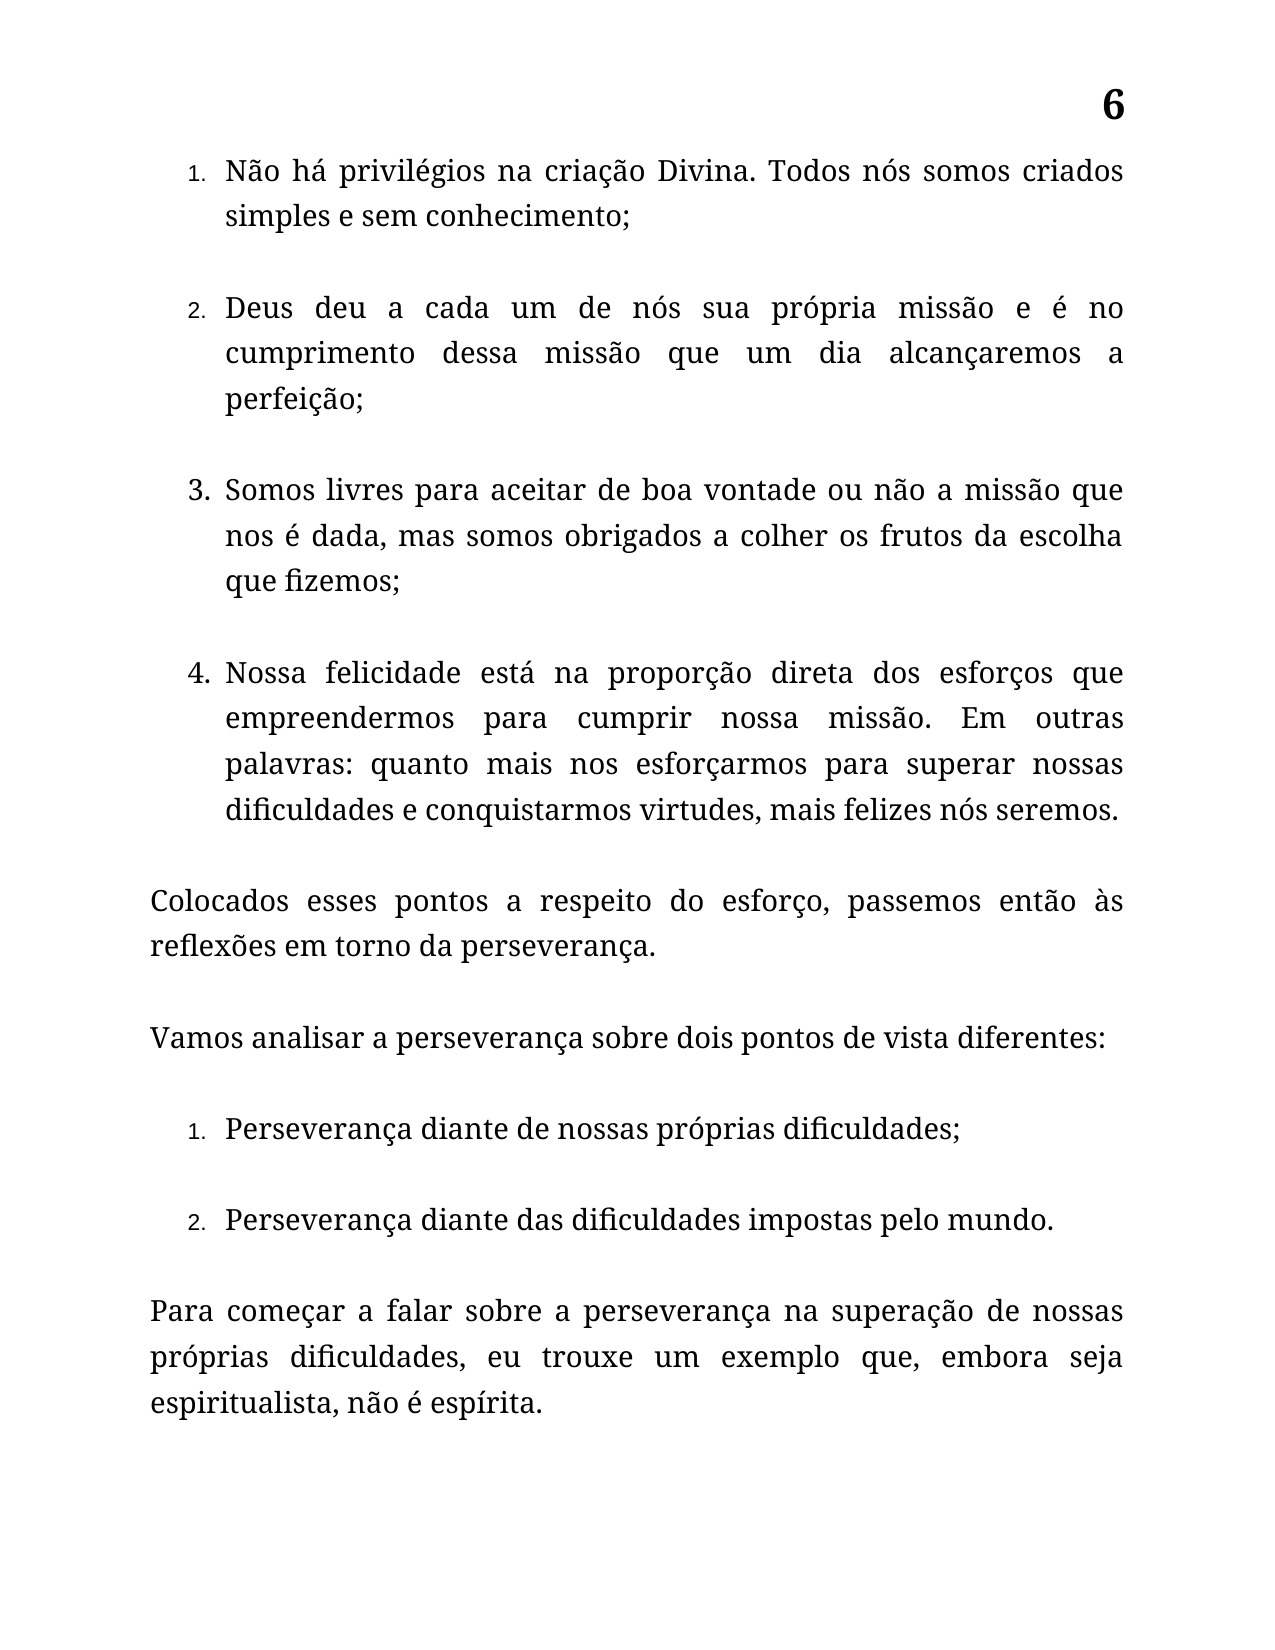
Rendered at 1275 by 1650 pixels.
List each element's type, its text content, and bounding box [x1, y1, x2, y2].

list Deus deu a cada um de nós sua própria missão e é no cumprimento dessa missão que um dia alcançaremos a perfeição; [187, 287, 1125, 418]
text Colocados esses pontos a respeito do esforço, passemos então às reflexões em torno da perseverança. [150, 880, 1125, 965]
text Vamos analisar a perseverança sobre dois pontos de vista diferentes: [150, 1017, 1125, 1057]
list Somos livres para aceitar de boa vontade ou não a missão que nos é dada, mas somos obrigados a colher os frutos da escolha que fizemos; [187, 469, 1125, 600]
list Perseverança diante de nossas próprias dificuldades; [187, 1108, 1125, 1148]
text Para começar a falar sobre a perseverança na superação de nossas próprias dificuldades, eu trouxe um exemplo que, embora seja espiritualista, não é espírita. [150, 1291, 1125, 1422]
list Perseverança diante das dificuldades impostas pelo mundo. [187, 1199, 1125, 1239]
list Nossa felicidade está na proporção direta dos esforços que empreendermos para cumprir nossa missão. Em outras palavras: quanto mais nos esforçarmos para superar nossas dificuldades e conquistarmos virtudes, mais felizes nós seremos. [187, 652, 1125, 828]
list Não há privilégios na criação Divina. Todos nós somos criados simples e sem conhecimento; [187, 150, 1125, 235]
